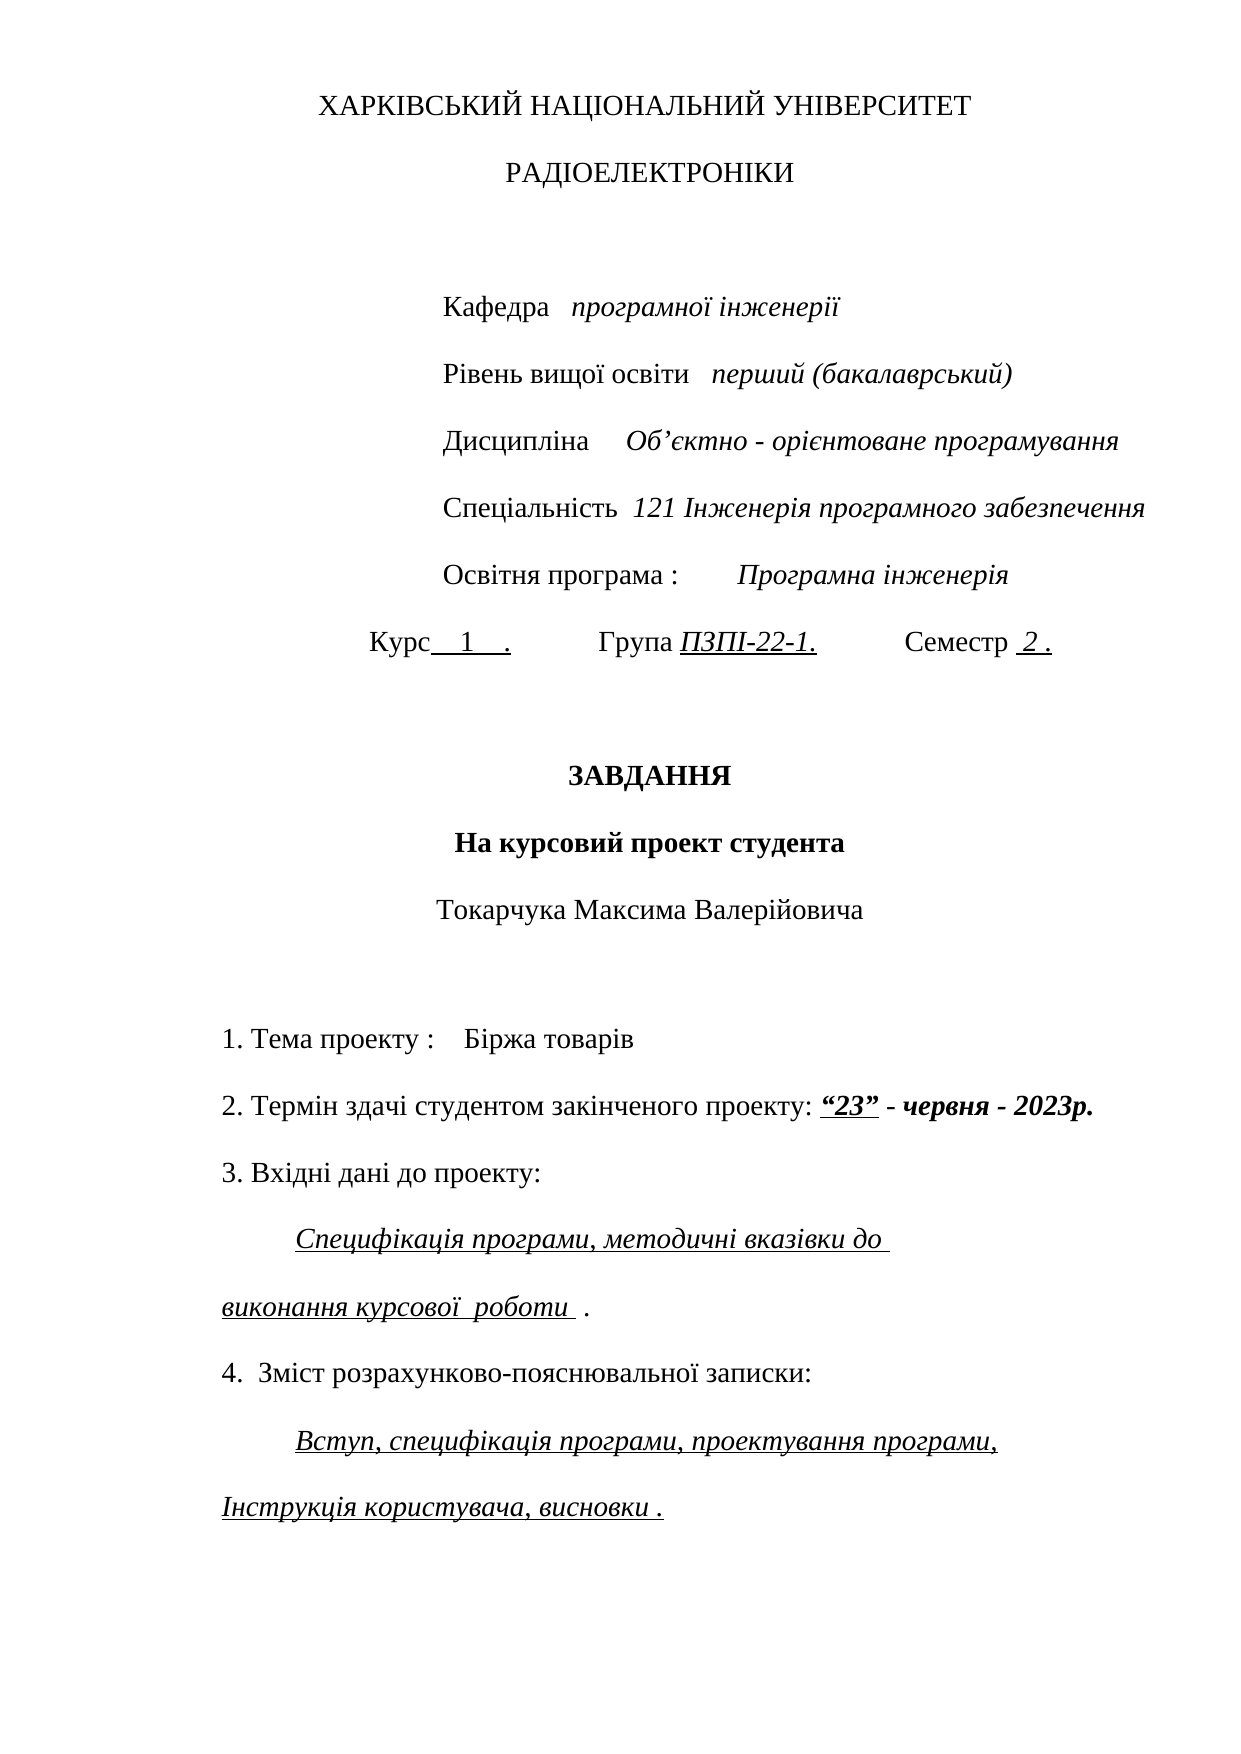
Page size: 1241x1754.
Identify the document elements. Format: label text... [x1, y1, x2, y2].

text Спеціальність 121 Інженерія програмного забезпечення [148, 490, 1152, 524]
text ЗАВДАННЯ [148, 758, 1152, 792]
list Зміст розрахунково-пояснювальної записки: [221, 1356, 1152, 1389]
text Токарчука Максима Валерійовича [148, 892, 1152, 926]
text Специфікація програми, методичні вказівки до [221, 1222, 1152, 1255]
text Дисципліна Об’єктно - орієнтоване програмування [148, 423, 1152, 457]
text Інструкція користувача, висновки . [221, 1489, 1152, 1523]
text виконання курсової роботи . [221, 1289, 1152, 1322]
text Рівень вищої освіти перший (бакалаврський) [148, 356, 1152, 390]
text Кафедра програмної інженерії [148, 289, 1152, 323]
text Курс 1 . Група ПЗПІ-22-1. Семестр 2 . [148, 624, 1152, 658]
list Тема проекту : Біржа товарів [221, 1021, 1152, 1054]
text На курсовий проект студента [148, 825, 1152, 859]
list Вхідні дані до проекту: [221, 1155, 1152, 1188]
text РАДІОЕЛЕКТРОНІКИ [148, 156, 1152, 189]
text ХАРКІВСЬКИЙ НАЦІОНАЛЬНИЙ УНІВЕРСИТЕТ [148, 88, 1152, 122]
text Освітня програма : Програмна інженерія [148, 557, 1152, 591]
text Вступ, специфікація програми, проектування програми, [221, 1423, 1152, 1456]
list Термін здачі студентом закінченого проекту: “23” - червня - 2023р. [221, 1088, 1152, 1121]
